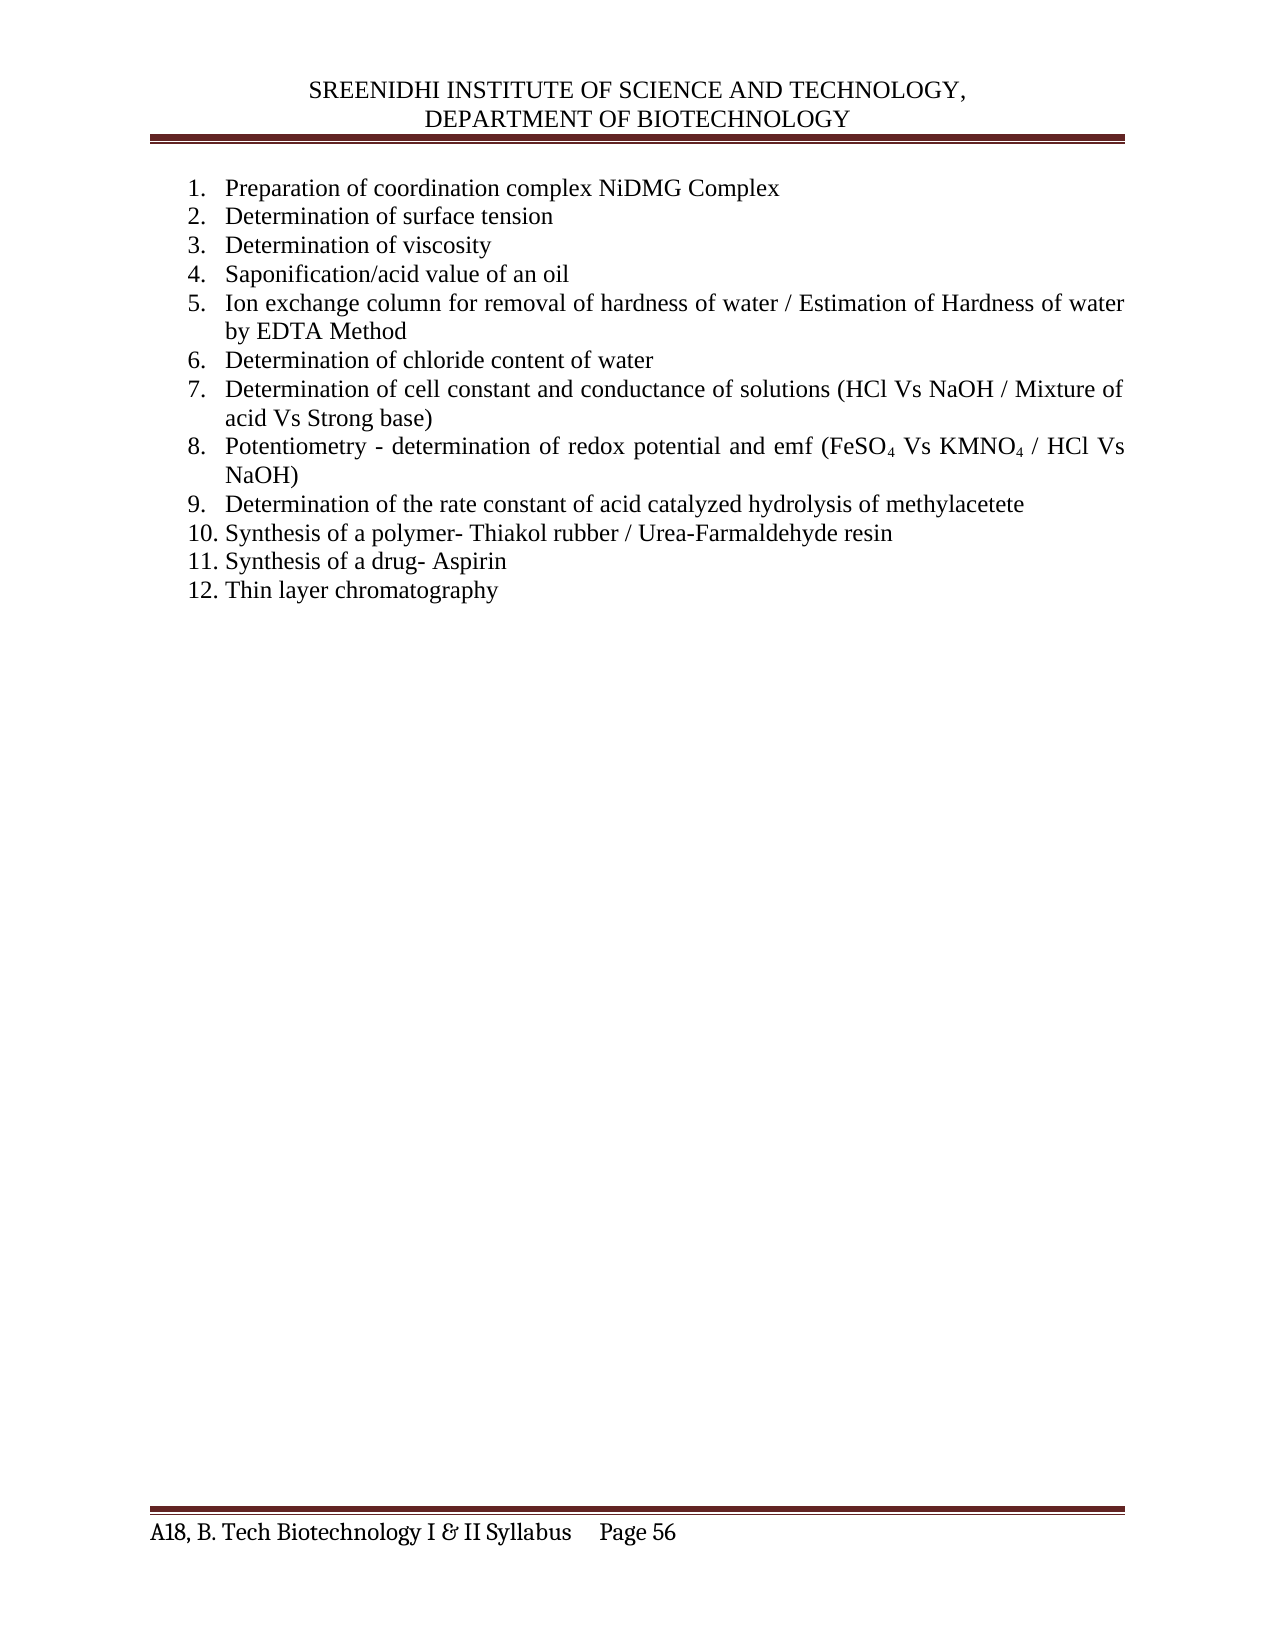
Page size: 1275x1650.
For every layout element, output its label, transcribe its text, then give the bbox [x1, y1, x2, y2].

list Synthesis of a drug- Aspirin [187, 546, 1125, 575]
list Ion exchange column for removal of hardness of water / Estimation of Hardness of water by EDTA Method [187, 288, 1125, 345]
list Saponification/acid value of an oil [187, 259, 1125, 288]
list Determination of surface tension [187, 201, 1125, 230]
list Thin layer chromatography [187, 575, 1125, 604]
list Determination of cell constant and conductance of solutions (HCl Vs NaOH / Mixture of acid Vs Strong base) [187, 374, 1125, 431]
list Determination of the rate constant of acid catalyzed hydrolysis of methylacetete [187, 489, 1125, 518]
list Synthesis of a polymer- Thiakol rubber / Urea-Farmaldehyde resin [187, 518, 1125, 546]
list Preparation of coordination complex NiDMG Complex [187, 173, 1125, 201]
list Potentiometry - determination of redox potential and emf (FeSO4 Vs KMNO4 / HCl Vs NaOH) [187, 431, 1125, 489]
list Determination of viscosity [187, 230, 1125, 259]
list Determination of chloride content of water [187, 345, 1125, 374]
